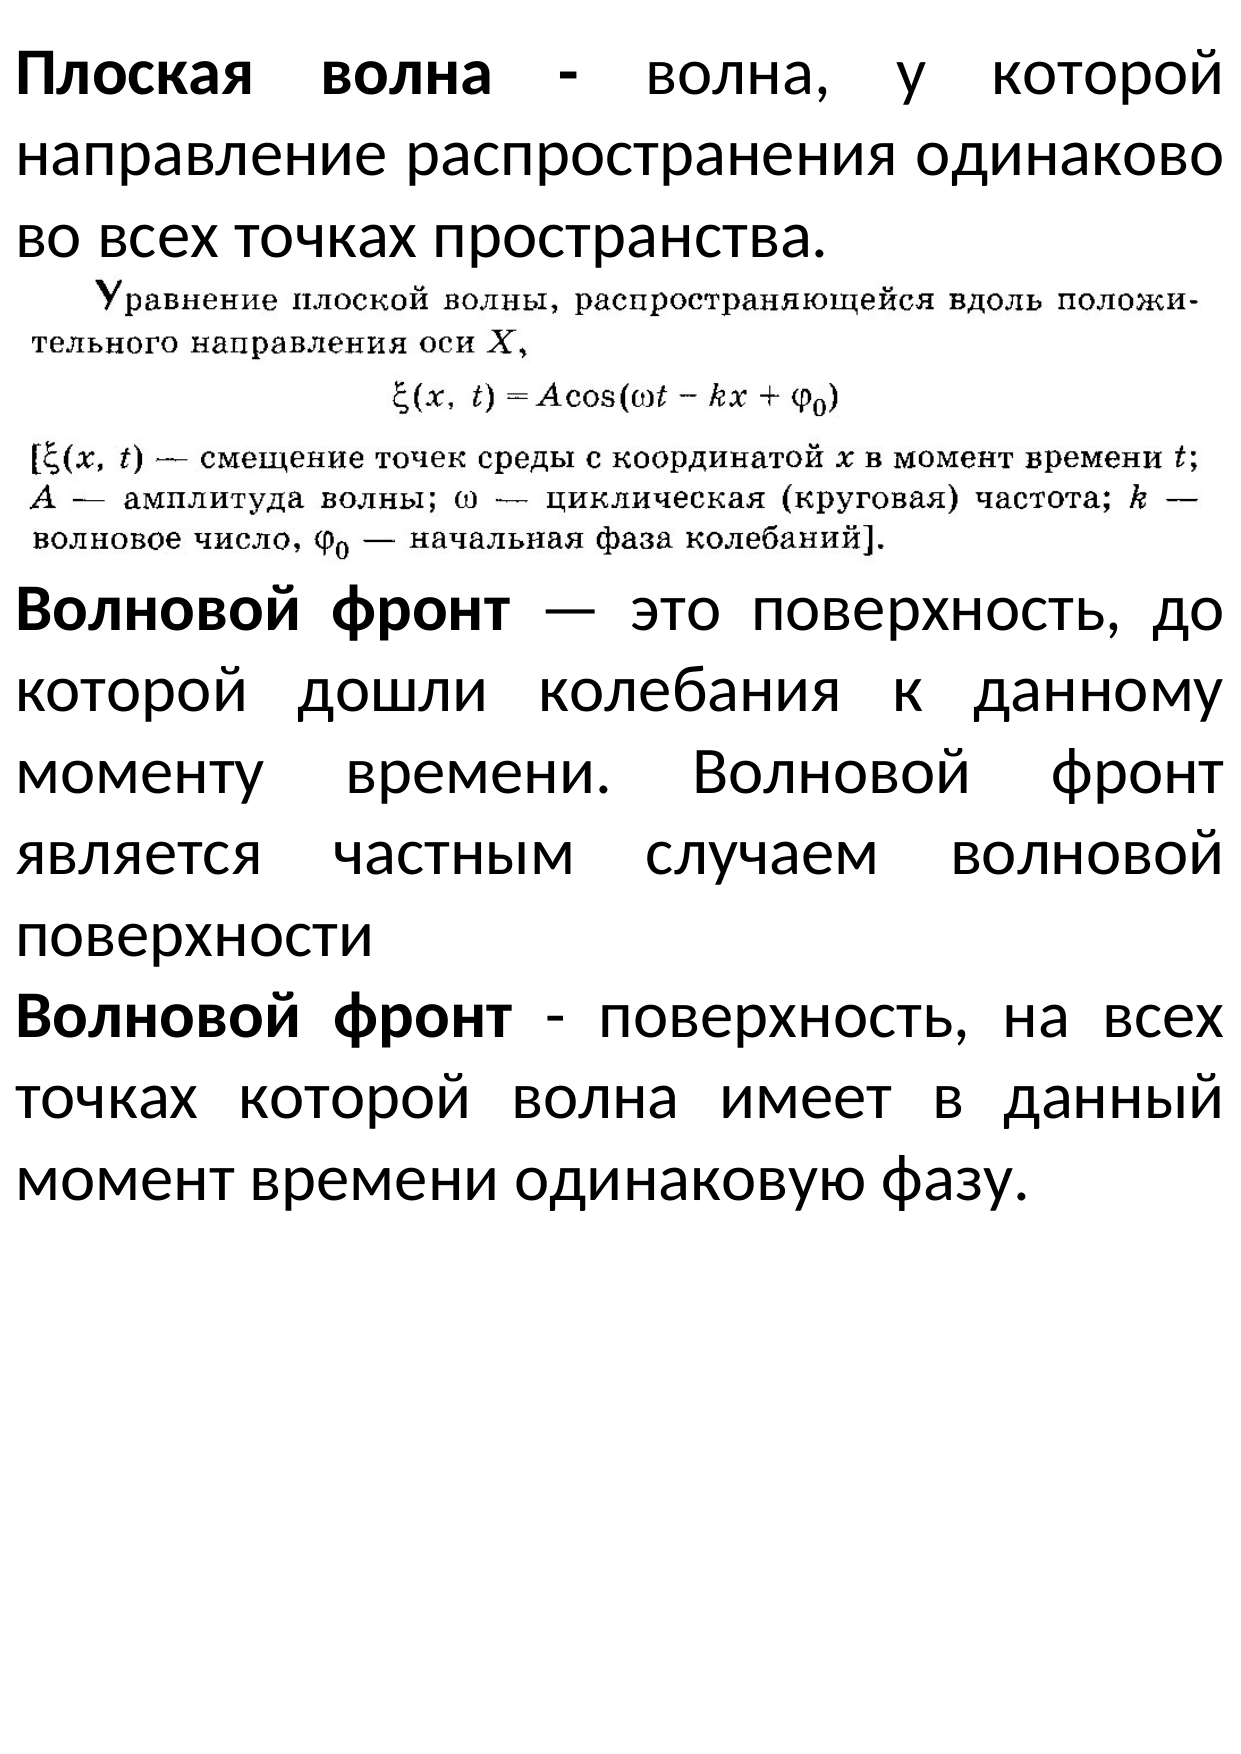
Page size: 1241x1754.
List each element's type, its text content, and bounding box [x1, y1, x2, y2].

picture [14, 273, 1224, 566]
text Волновой фронт - поверхность, на всех точках которой волна имеет в данный момент времени одинаковую фазу. [15, 973, 1226, 1217]
text Волновой фронт — это поверхность, до которой дошли колебания к данному моменту времени. Волновой фронт является частным случаем волновой поверхности [15, 566, 1226, 973]
text Плоская волна - волна, у которой направление распространения одинаково во всех точках пространства. [15, 29, 1226, 274]
